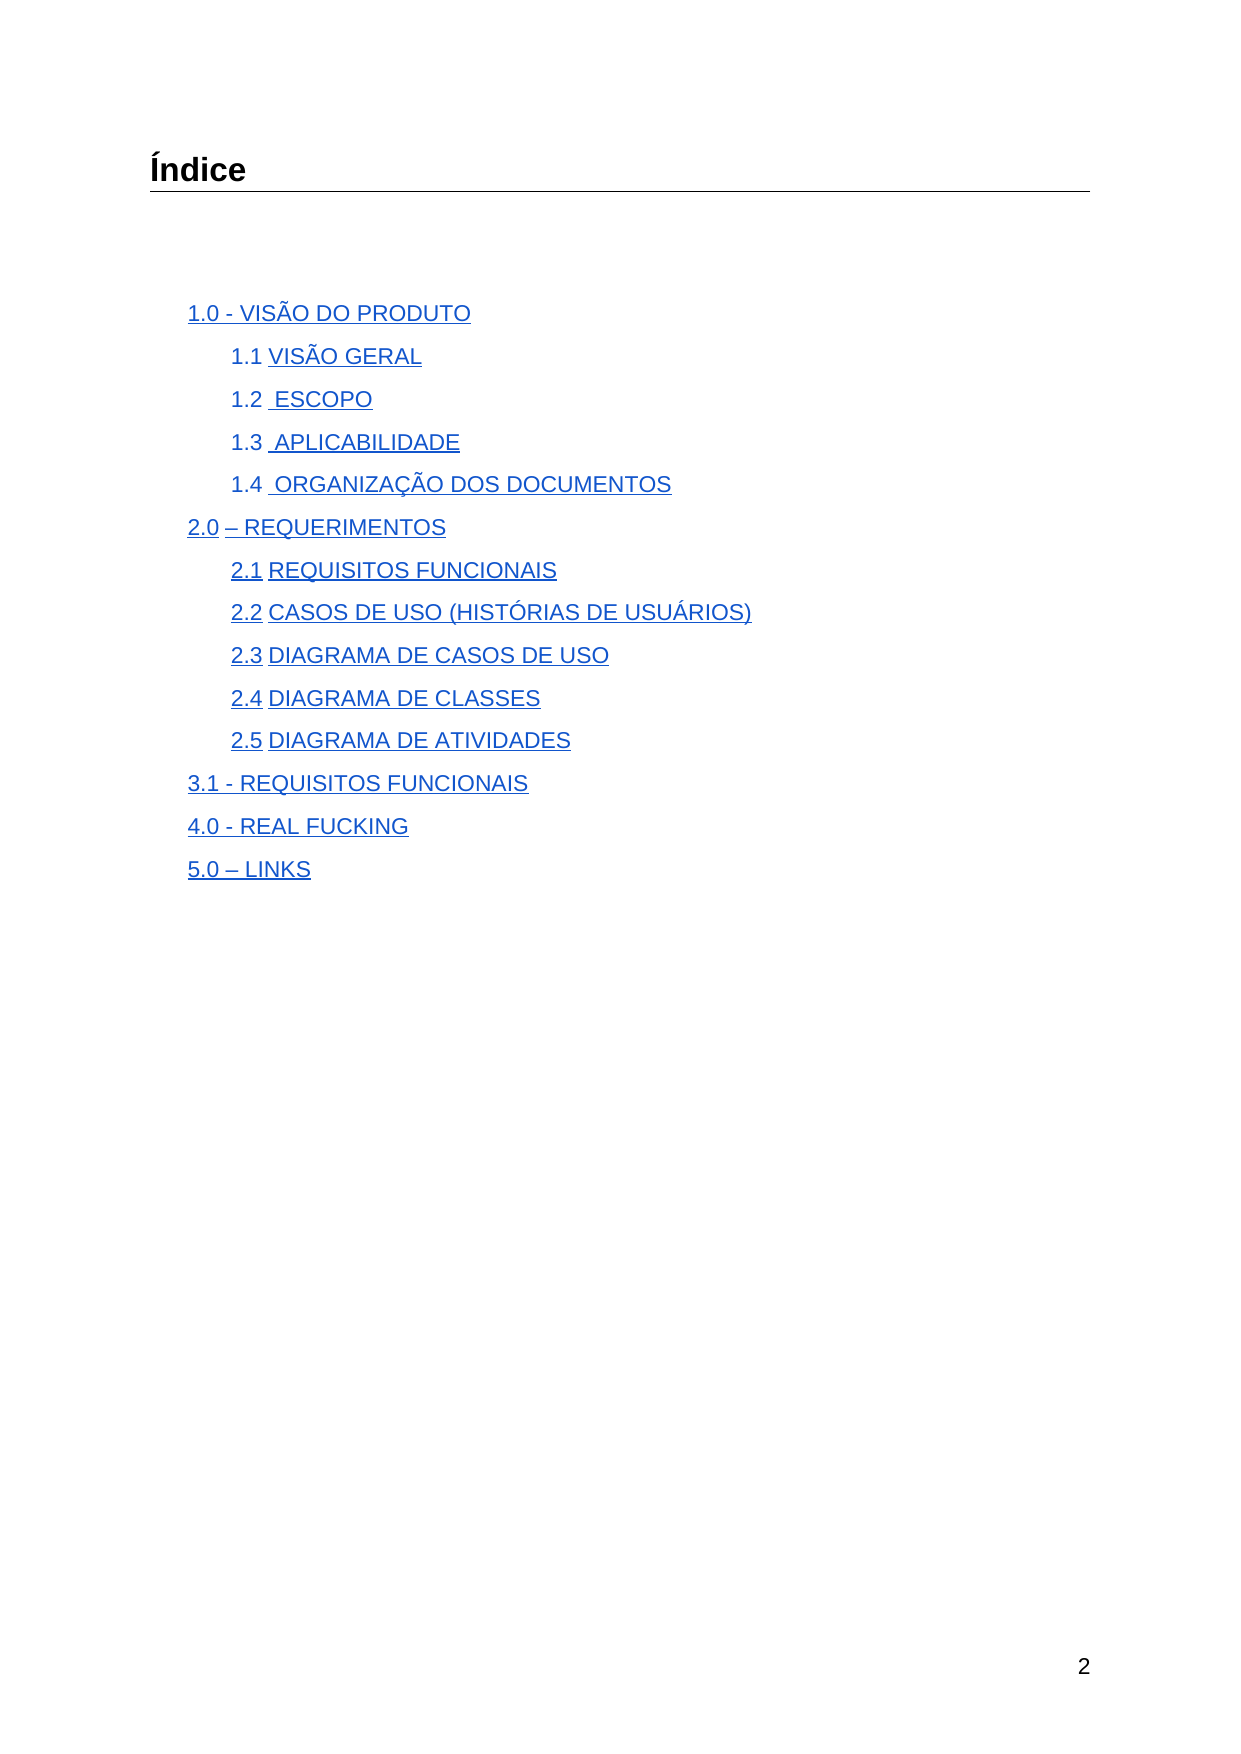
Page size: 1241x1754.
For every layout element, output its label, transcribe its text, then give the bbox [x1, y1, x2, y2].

text 5.0 – LINKS [187, 856, 1090, 882]
list ORGANIZAÇÃO DOS DOCUMENTOS [231, 471, 1090, 498]
list VISÃO GERAL [231, 343, 1090, 369]
list DIAGRAMA DE CLASSES [231, 685, 1090, 711]
text 4.0 - REAL FUCKING [187, 813, 1090, 839]
list REQUISITOS FUNCIONAIS [231, 557, 1090, 583]
text 3.1 - REQUISITOS FUNCIONAIS [187, 770, 1090, 797]
list APLICABILIDADE [231, 428, 1090, 455]
list CASOS DE USO (HISTÓRIAS DE USUÁRIOS) [231, 599, 1090, 626]
text Índice [150, 150, 1090, 191]
list DIAGRAMA DE ATIVIDADES [231, 727, 1090, 754]
list – REQUERIMENTOS [187, 514, 1090, 540]
text 1.0 - VISÃO DO PRODUTO [187, 300, 1090, 327]
list DIAGRAMA DE CASOS DE USO [231, 642, 1090, 668]
list ESCOPO [231, 386, 1090, 412]
